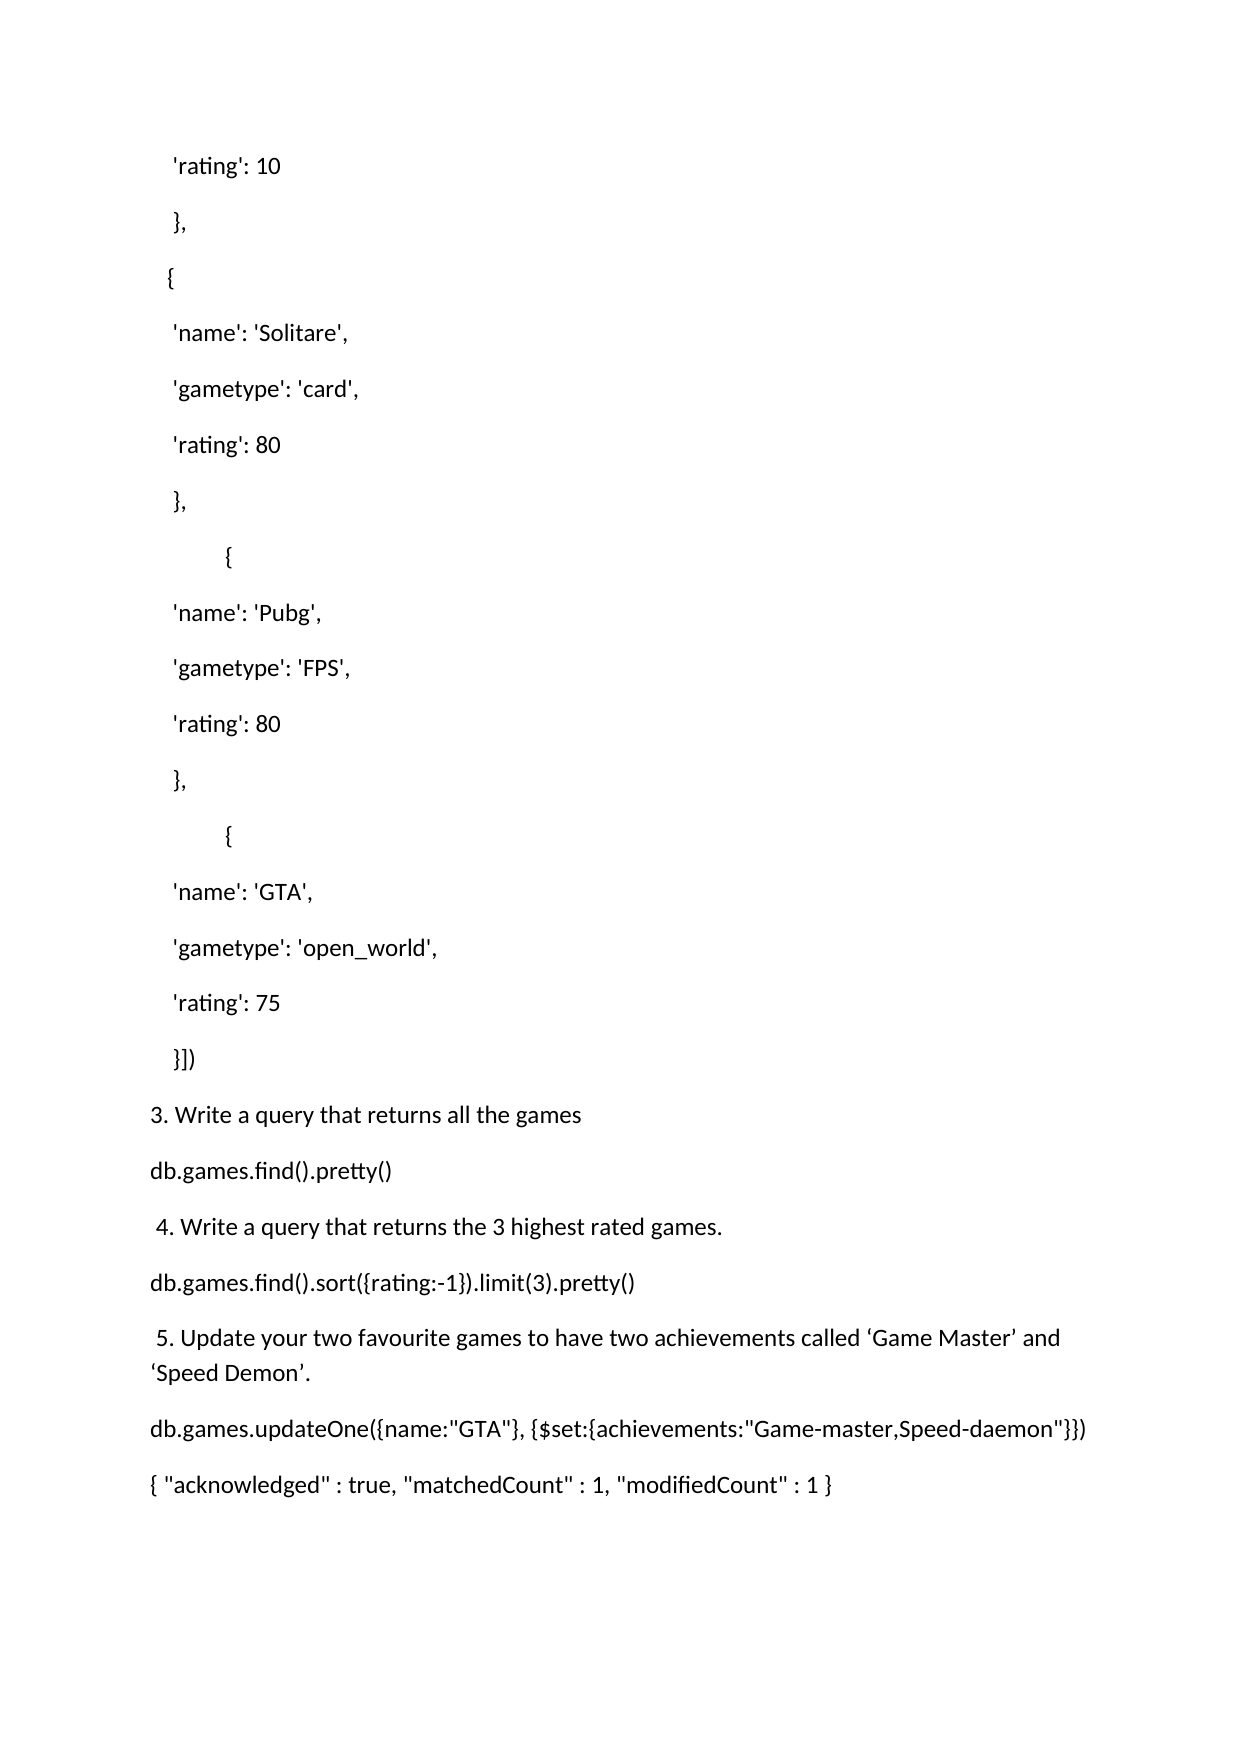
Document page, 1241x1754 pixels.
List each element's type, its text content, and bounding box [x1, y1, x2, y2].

text 'name': 'GTA', [150, 876, 1090, 906]
text 'rating': 10 [150, 150, 1090, 181]
text db.games.updateOne({name:"GTA"}, {$set:{achievements:"Game-master,Speed-daemon"}}) [150, 1413, 1090, 1444]
text 4. Write a query that returns the 3 highest rated games. [150, 1211, 1090, 1241]
text 'name': 'Pubg', [150, 597, 1090, 627]
text 5. Update your two favourite games to have two achievements called ‘Game Master’ and ‘Speed Demon’. [150, 1322, 1090, 1388]
text 3. Write a query that returns all the games [150, 1099, 1090, 1130]
text 'rating': 75 [150, 987, 1090, 1018]
text { [150, 262, 1090, 292]
text 'gametype': 'open_world', [150, 932, 1090, 962]
text 'rating': 80 [150, 429, 1090, 460]
text db.games.find().pretty() [150, 1155, 1090, 1186]
text 'name': 'Solitare', [150, 317, 1090, 348]
text }, [150, 485, 1090, 516]
text }, [150, 764, 1090, 795]
text 'rating': 80 [150, 708, 1090, 739]
text db.games.find().sort({rating:-1}).limit(3).pretty() [150, 1267, 1090, 1297]
text 'gametype': 'FPS', [150, 652, 1090, 683]
text }, [150, 206, 1090, 236]
text { [150, 820, 1090, 851]
text 'gametype': 'card', [150, 373, 1090, 404]
text { "acknowledged" : true, "matchedCount" : 1, "modifiedCount" : 1 } [150, 1469, 1090, 1500]
text { [150, 541, 1090, 571]
text }]) [150, 1043, 1090, 1074]
